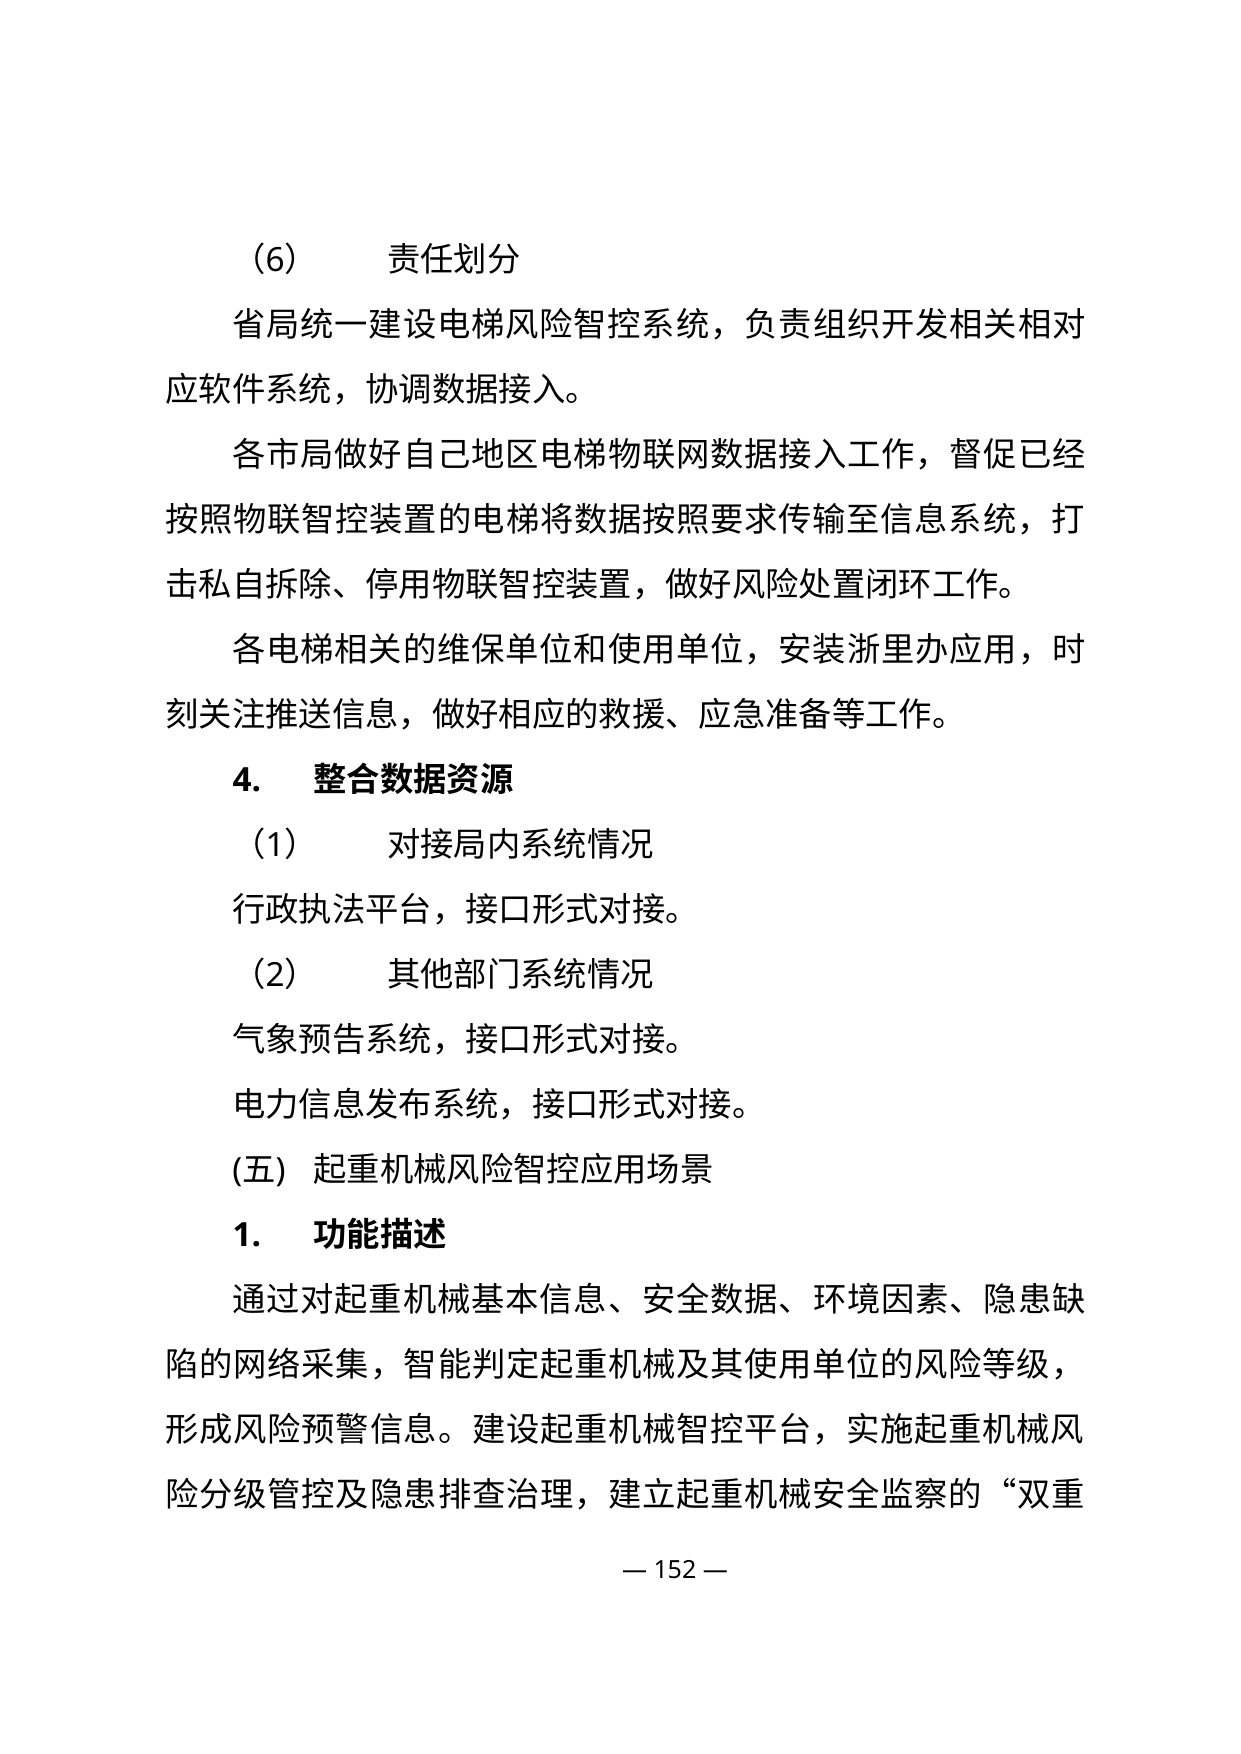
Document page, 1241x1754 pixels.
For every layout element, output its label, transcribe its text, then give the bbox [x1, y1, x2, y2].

subtitle 整合数据资源 [165, 744, 1087, 809]
text 电力信息发布系统，接口形式对接。 [232, 1069, 1087, 1134]
text 各市局做好自己地区电梯物联网数据接入工作，督促已经按照物联智控装置的电梯将数据按照要求传输至信息系统，打击私自拆除、停用物联智控装置，做好风险处置闭环工作。 [165, 419, 1087, 614]
text 行政执法平台，接口形式对接。 [232, 874, 1087, 939]
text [165, 1264, 1087, 1524]
text 各电梯相关的维保单位和使用单位，安装浙里办应用，时刻关注推送信息，做好相应的救援、应急准备等工作。 [165, 614, 1087, 744]
text 省局统一建设电梯风险智控系统，负责组织开发相关相对应软件系统，协调数据接入。 [165, 289, 1087, 419]
subtitle 对接局内系统情况 [165, 809, 1087, 874]
text 气象预告系统，接口形式对接。 [232, 1004, 1087, 1069]
subtitle 功能描述 [165, 1199, 1087, 1264]
subtitle 责任划分 [165, 224, 1087, 289]
subtitle 起重机械风险智控应用场景 [165, 1134, 1087, 1199]
subtitle 其他部门系统情况 [165, 939, 1087, 1004]
